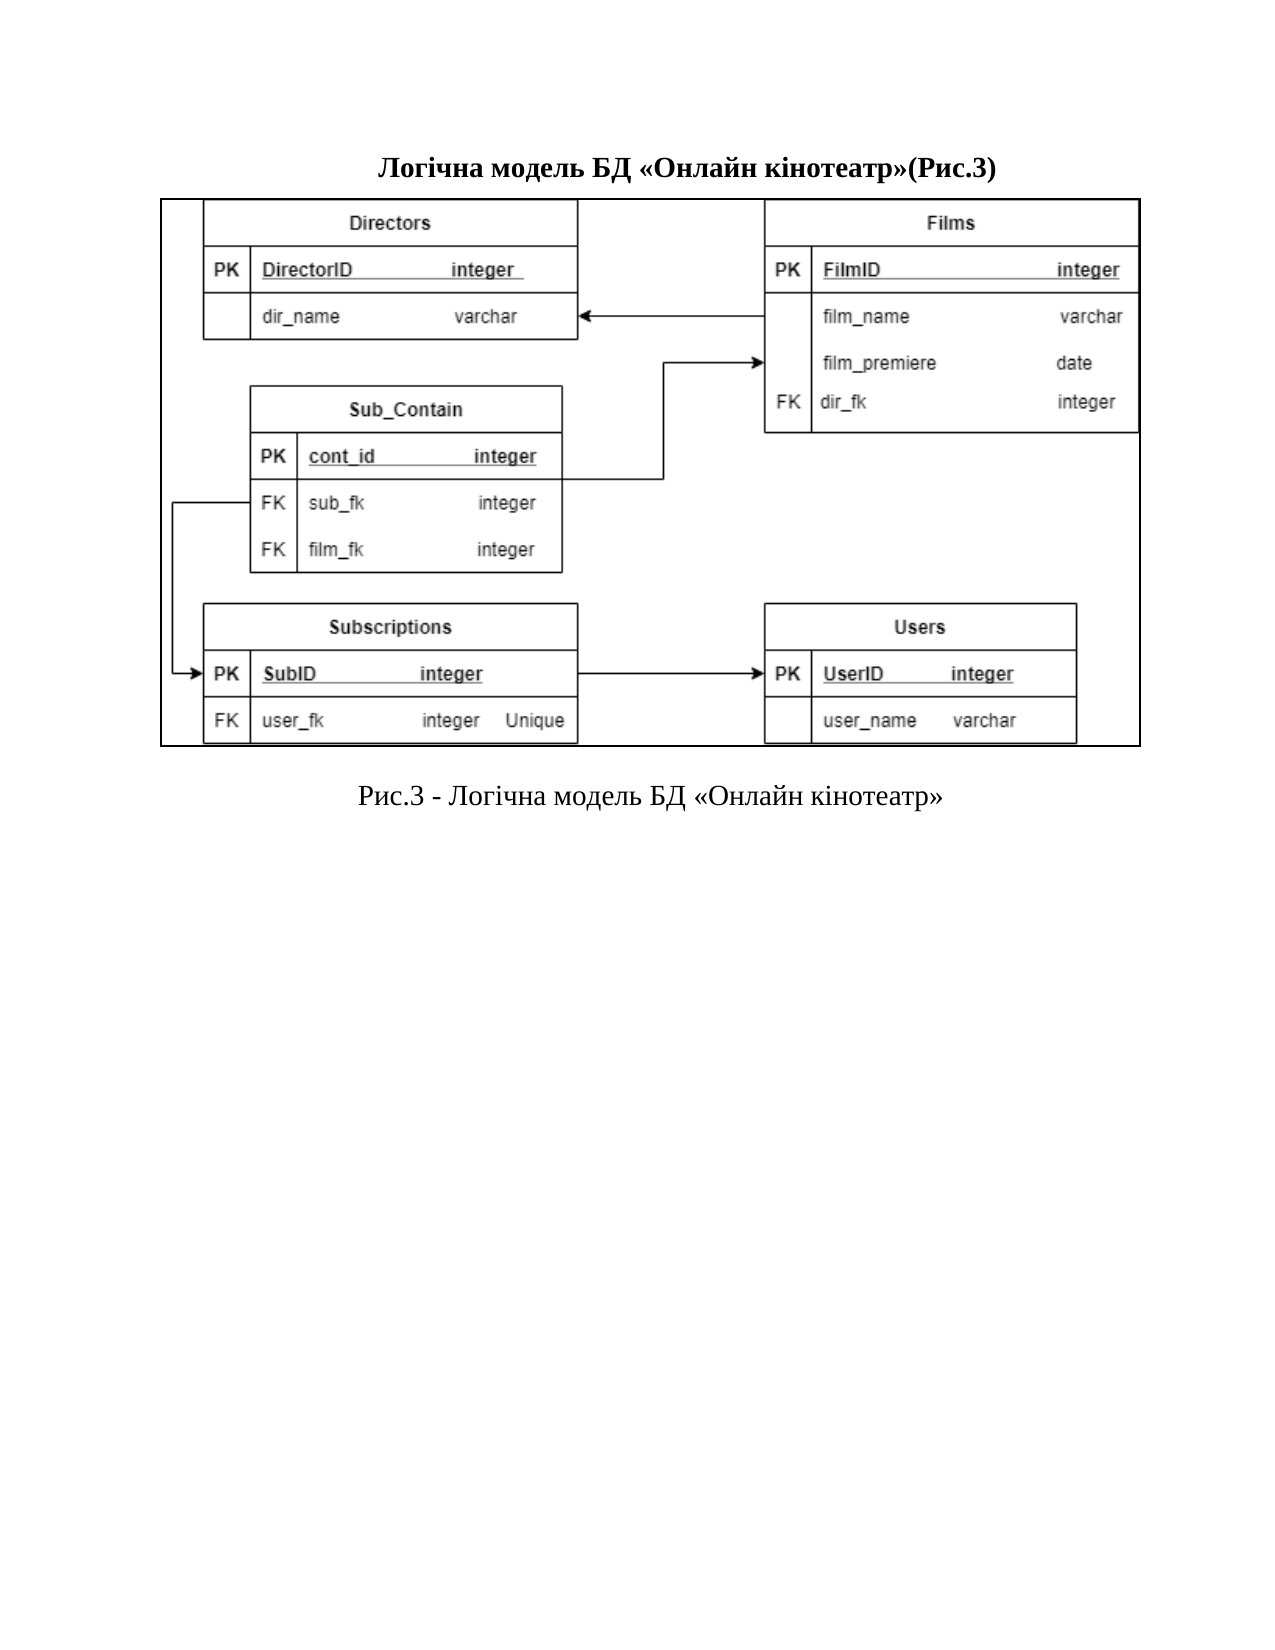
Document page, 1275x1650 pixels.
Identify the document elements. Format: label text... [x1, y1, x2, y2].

text Рис.3 - Логічна модель БД «Онлайн кінотеатр» [150, 778, 1151, 812]
picture [162, 200, 1139, 745]
